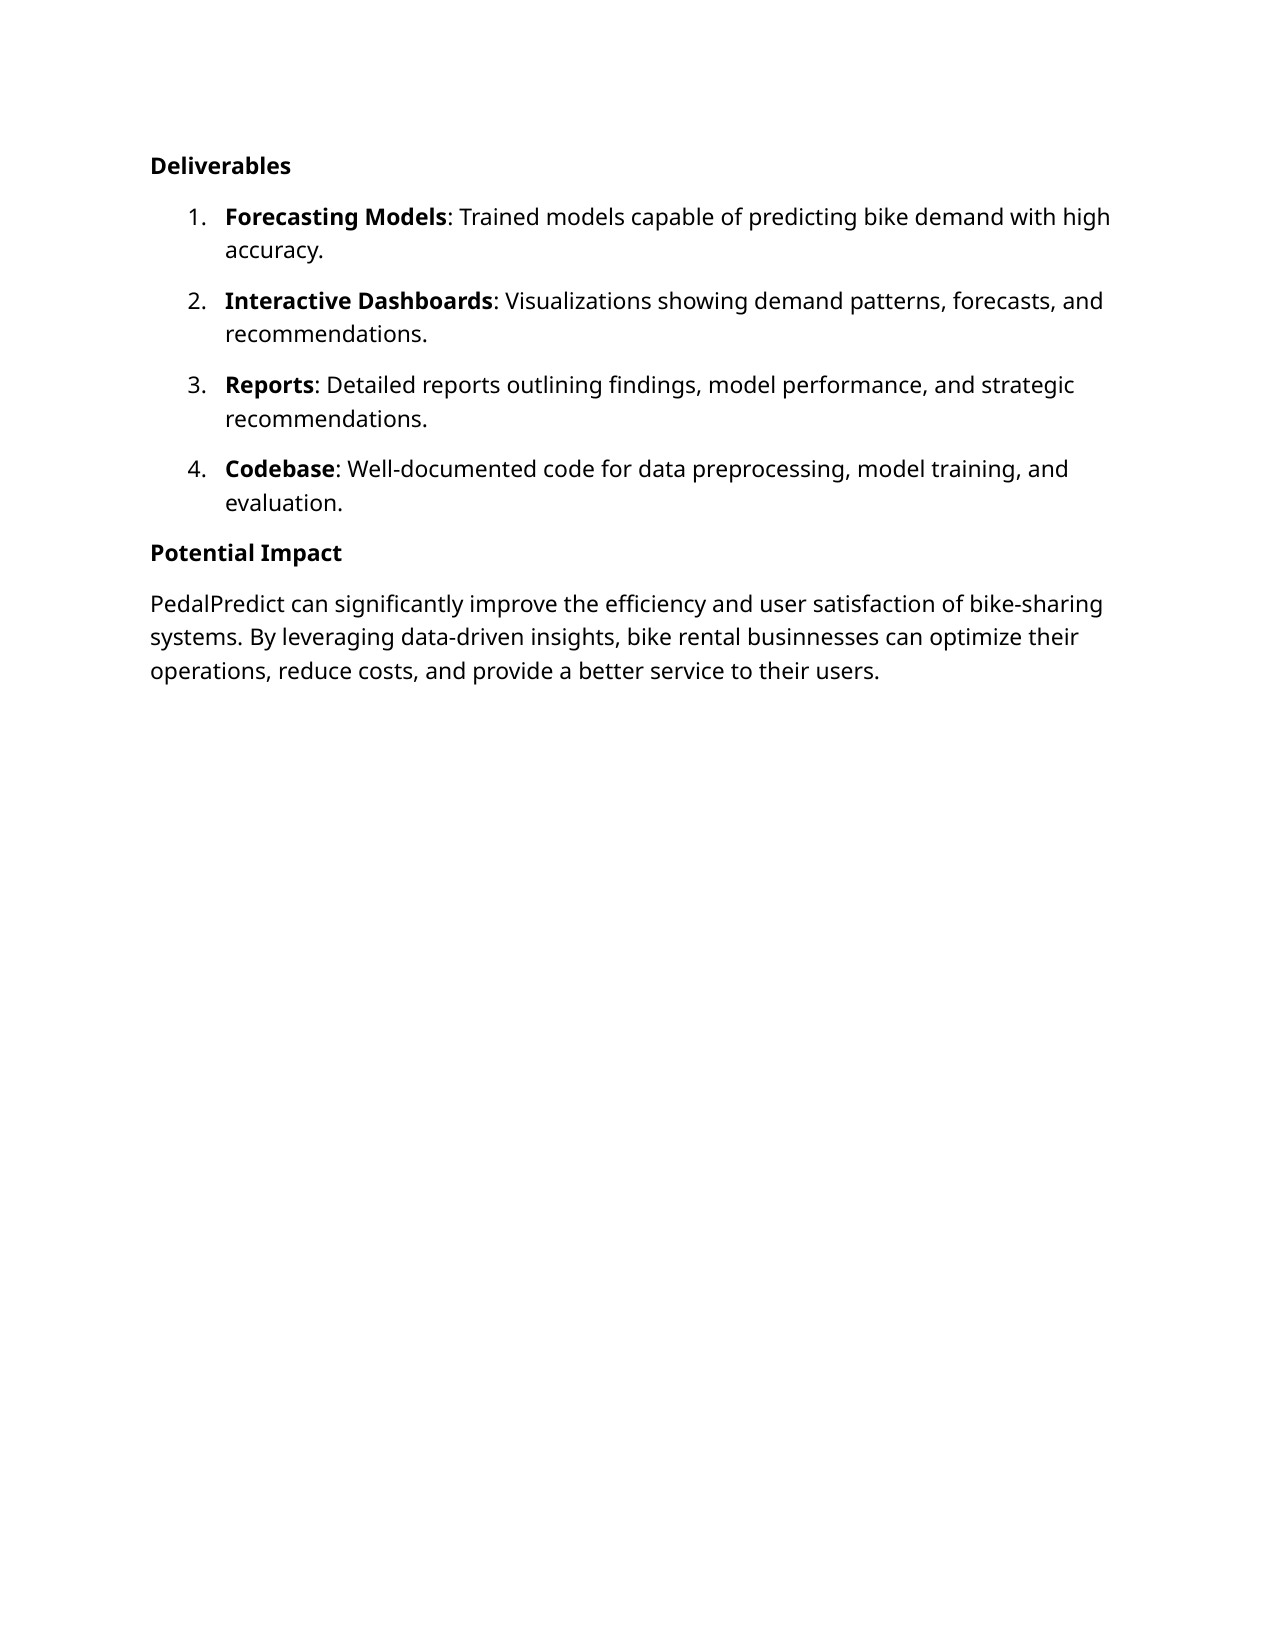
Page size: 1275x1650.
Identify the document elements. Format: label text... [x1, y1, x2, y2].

list Interactive Dashboards: Visualizations showing demand patterns, forecasts, and recommendations. [187, 284, 1125, 349]
text Deliverables [150, 150, 1125, 181]
list Forecasting Models: Trained models capable of predicting bike demand with high accuracy. [187, 200, 1125, 265]
text Potential Impact [150, 537, 1125, 568]
list Reports: Detailed reports outlining findings, model performance, and strategic recommendations. [187, 369, 1125, 434]
list Codebase: Well-documented code for data preprocessing, model training, and evaluation. [187, 453, 1125, 518]
text PedalPredict can significantly improve the efficiency and user satisfaction of bike-sharing systems. By leveraging data-driven insights, bike rental businnesses can optimize their operations, reduce costs, and provide a better service to their users. [150, 587, 1125, 686]
